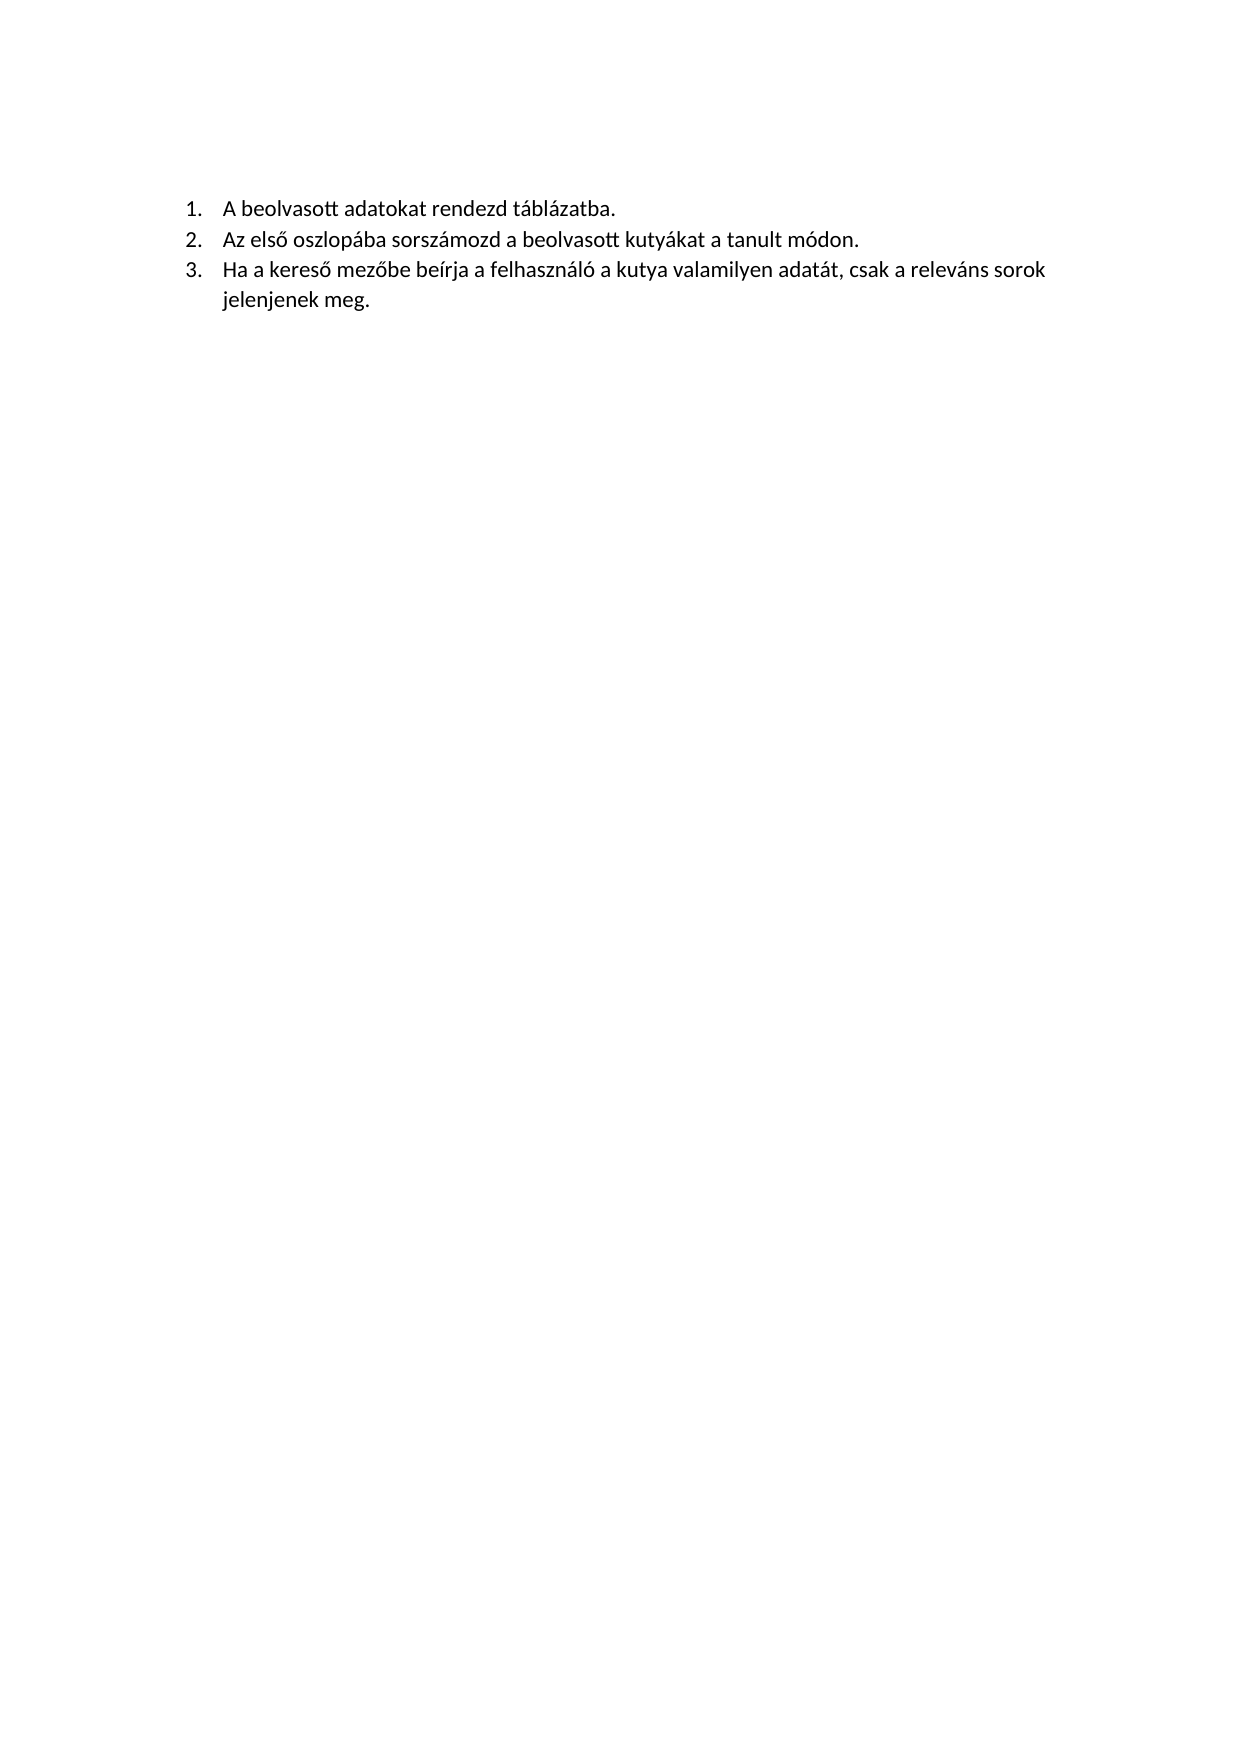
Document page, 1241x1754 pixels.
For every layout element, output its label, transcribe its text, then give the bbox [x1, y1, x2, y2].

list Ha a kereső mezőbe beírja a felhasználó a kutya valamilyen adatát, csak a releváns sorok jelenjenek meg. [185, 255, 1093, 313]
list Az első oszlopába sorszámozd a beolvasott kutyákat a tanult módon. [185, 225, 1093, 253]
list A beolvasott adatokat rendezd táblázatba. [185, 194, 1093, 222]
